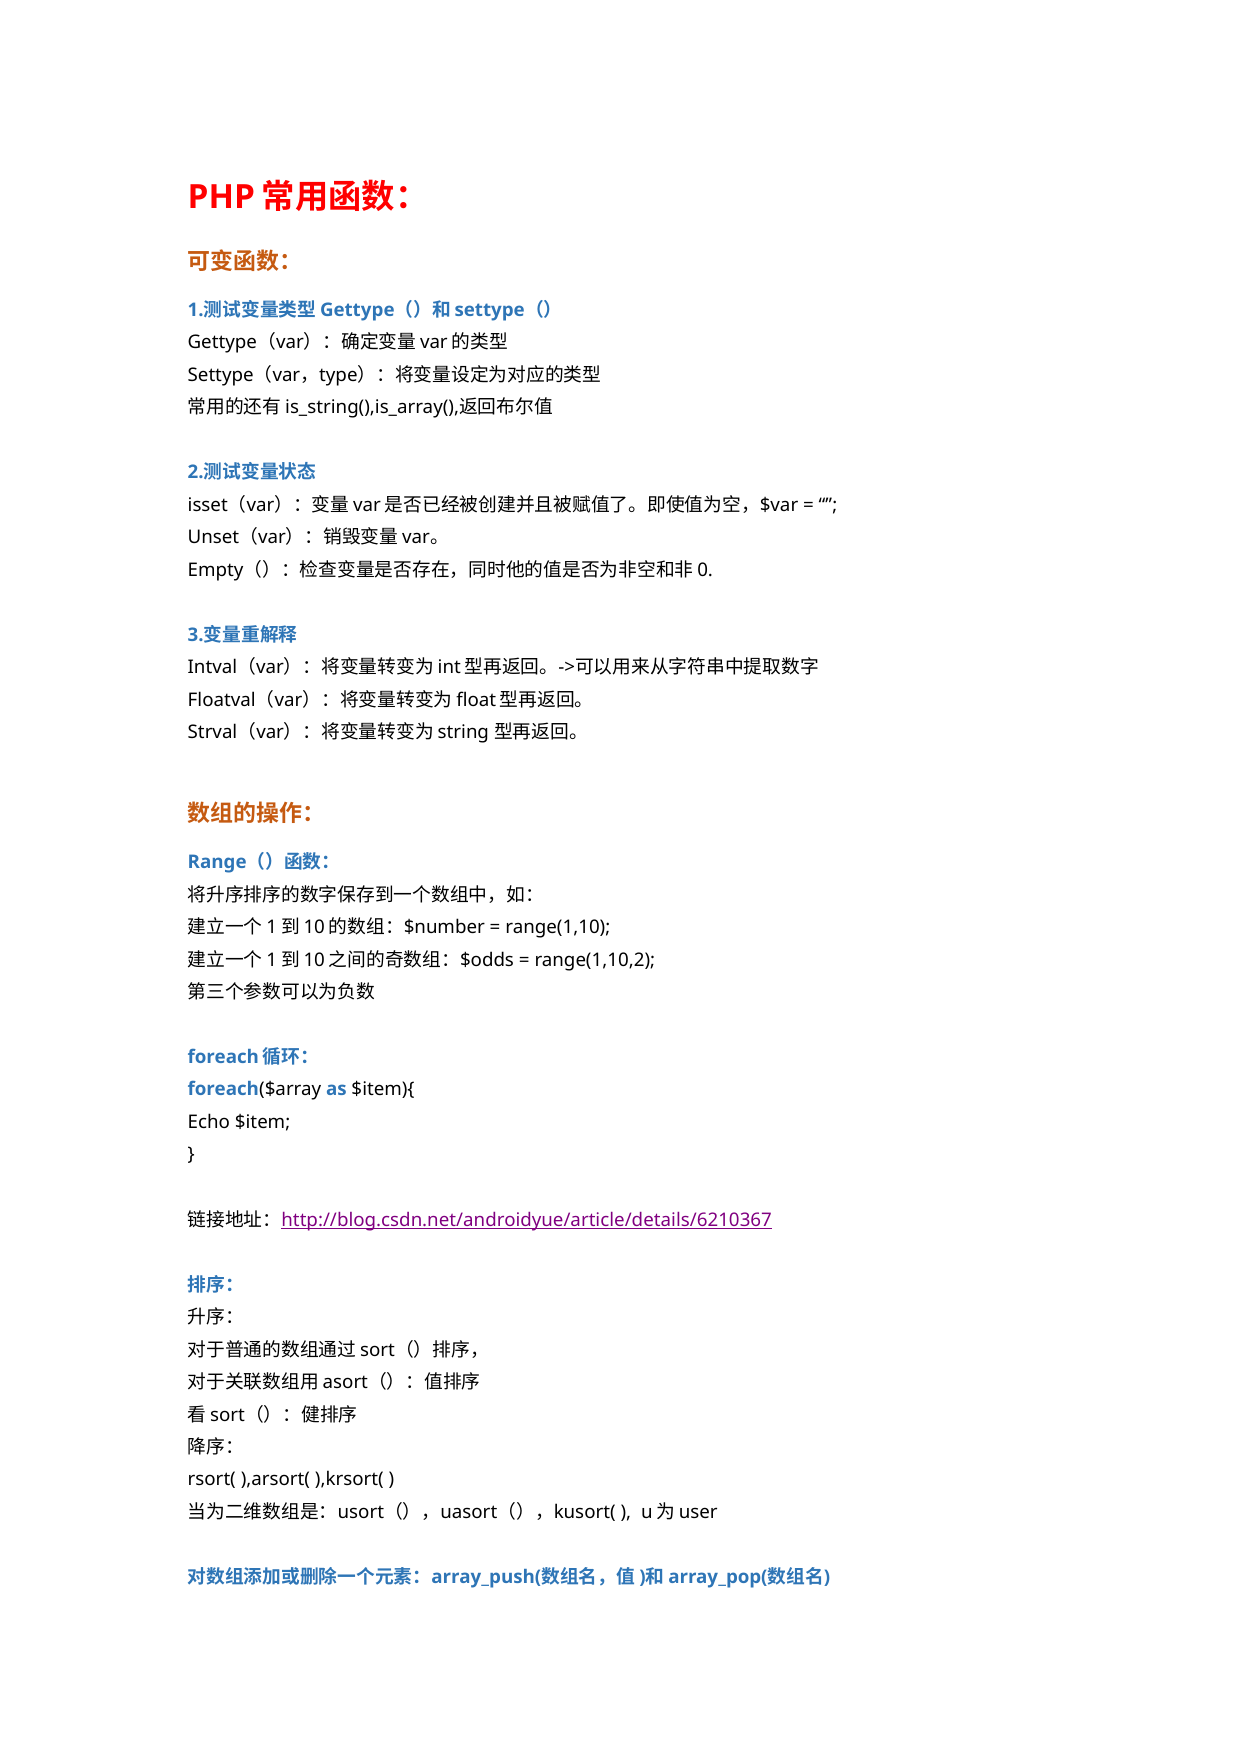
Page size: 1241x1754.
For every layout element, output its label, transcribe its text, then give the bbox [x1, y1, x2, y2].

list Echo $item; [187, 1104, 1053, 1137]
text 2.测试变量状态 [187, 454, 1053, 487]
list 对于普通的数组通过sort（）排序， [187, 1332, 1053, 1364]
text 可变函数： [187, 227, 1053, 292]
list 升序： [187, 1299, 1053, 1332]
list isset（var）：变量var是否已经被创建并且被赋值了。即使值为空，$var = “”; [187, 487, 1053, 519]
list Range（）函数： [187, 844, 1053, 877]
text 1.测试变量类型Gettype（）和settype（） [187, 292, 1053, 324]
list Settype（var，type）：将变量设定为对应的类型 [187, 357, 1053, 389]
list 链接地址：http://blog.csdn.net/androidyue/article/details/6210367 [187, 1202, 1053, 1234]
list 对于关联数组用asort（）：值排序 [187, 1364, 1053, 1397]
list 第三个参数可以为负数 [187, 974, 1053, 1007]
list 建立一个1到10之间的奇数组：$odds = range(1,10,2); [187, 942, 1053, 974]
list 当为二维数组是：usort（），uasort（），kusort( ), u为user [187, 1494, 1053, 1527]
text 3.变量重解释 [187, 617, 1053, 649]
list 常用的还有is_string(),is_array(),返回布尔值 [187, 389, 1053, 422]
text 数组的操作： [187, 779, 1053, 844]
list 对数组添加或删除一个元素：array_push(数组名，值 )和array_pop(数组名) [187, 1559, 1053, 1592]
list Unset（var）：销毁变量var。 [187, 519, 1053, 552]
list rsort( ),arsort( ),krsort( ) [187, 1462, 1053, 1494]
list 降序： [187, 1429, 1053, 1462]
list 排序： [187, 1267, 1053, 1299]
list 将升序排序的数字保存到一个数组中，如： [187, 877, 1053, 909]
list 看sort（）：健排序 [187, 1397, 1053, 1429]
list Strval（var）：将变量转变为string 型再返回。 [187, 714, 1053, 747]
list Gettype（var）：确定变量var的类型 [187, 324, 1053, 357]
list } [187, 1137, 1053, 1169]
list Empty（）：检查变量是否存在，同时他的值是否为非空和非0. [187, 552, 1053, 584]
list Intval（var）：将变量转变为int型再返回。->可以用来从字符串中提取数字 [187, 649, 1053, 682]
list Floatval（var）：将变量转变为float型再返回。 [187, 682, 1053, 714]
list 建立一个1到10的数组：$number = range(1,10); [187, 909, 1053, 942]
list foreach循环： [187, 1039, 1053, 1072]
list foreach($array as $item){ [187, 1072, 1053, 1104]
text PHP常用函数： [187, 162, 1053, 227]
